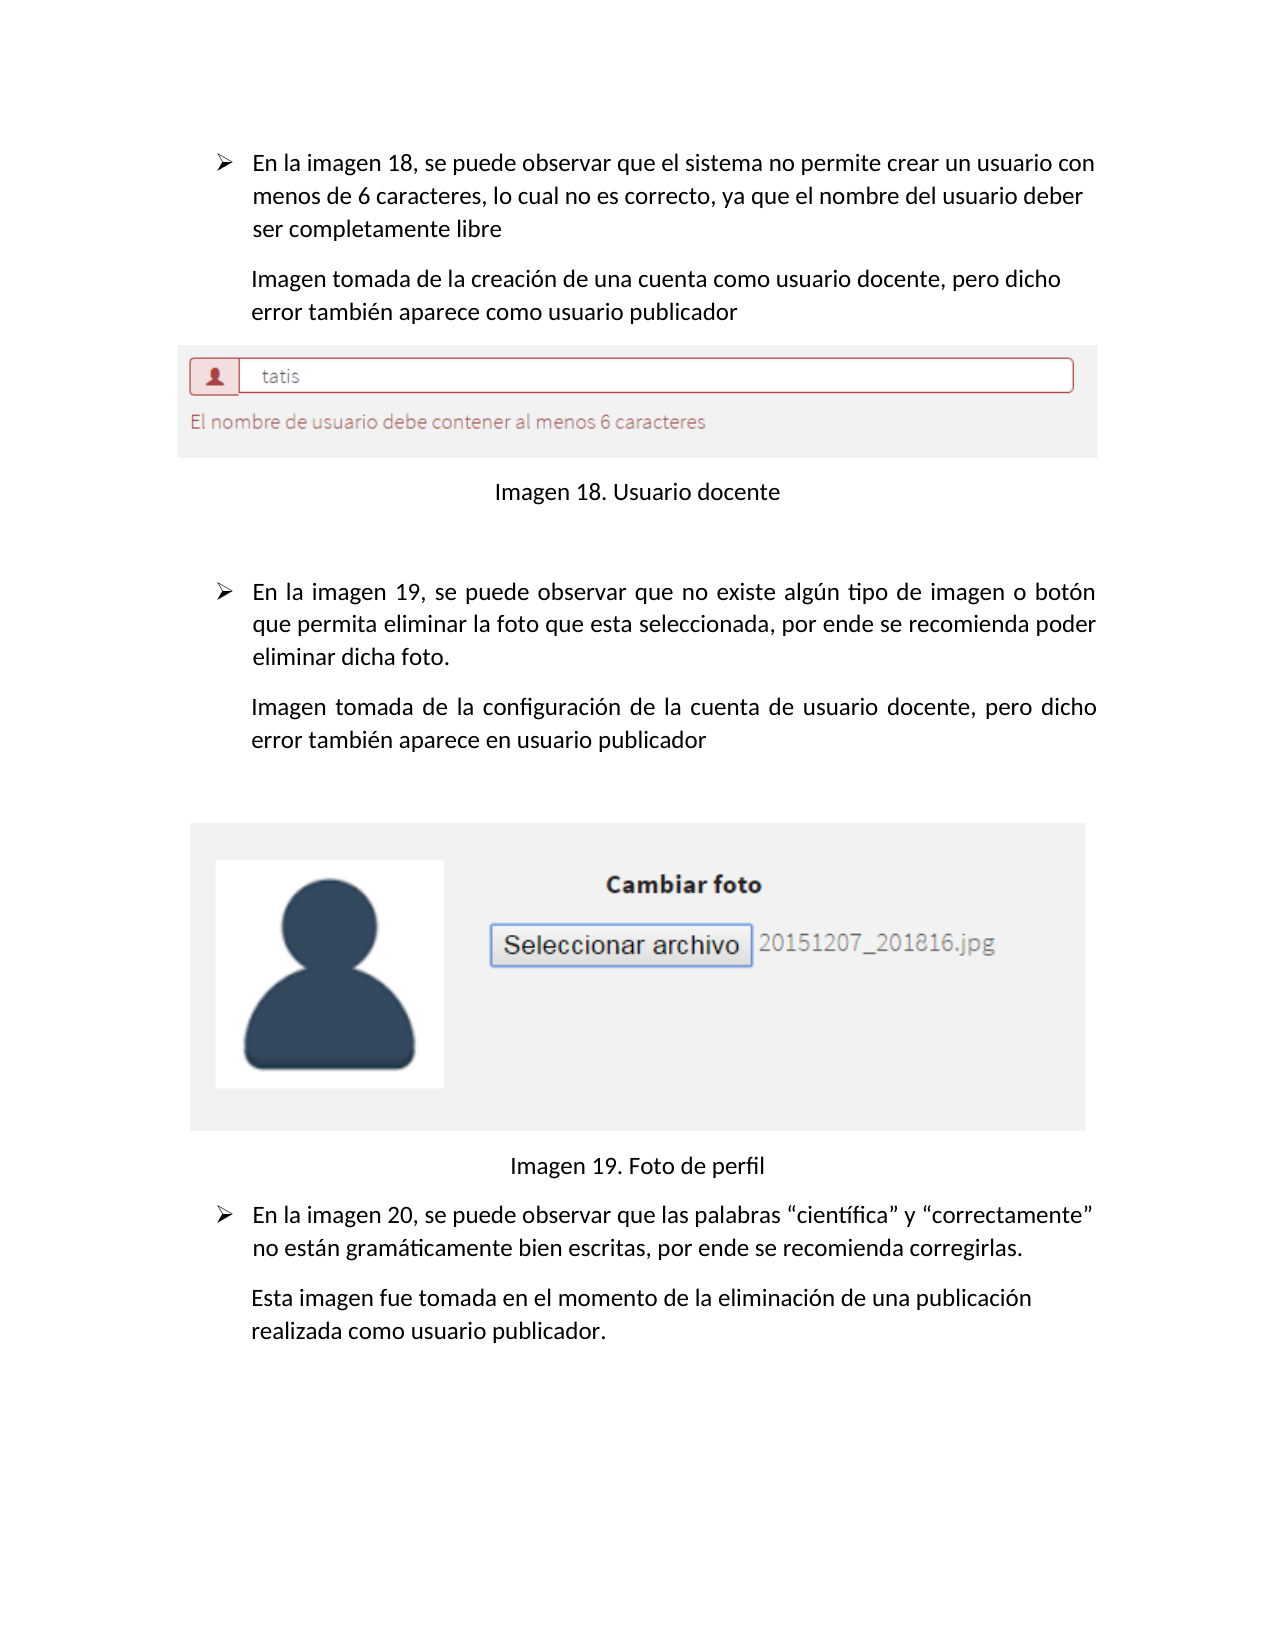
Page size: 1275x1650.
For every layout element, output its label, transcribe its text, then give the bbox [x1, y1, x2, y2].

text Imagen tomada de la creación de una cuenta como usuario docente, pero dicho error también aparece como usuario publicador [251, 263, 1098, 326]
list En la imagen 19, se puede observar que no existe algún tipo de imagen o botón que permita eliminar la foto que esta seleccionada, por ende se recomienda poder eliminar dicha foto. [215, 576, 1098, 672]
picture [190, 823, 1086, 1131]
text Imagen 19. Foto de perfil [177, 1150, 1098, 1180]
text Imagen 18. Usuario docente [177, 476, 1098, 507]
text Imagen tomada de la configuración de la cuenta de usuario docente, pero dicho error también aparece en usuario publicador [251, 691, 1098, 754]
list En la imagen 20, se puede observar que las palabras “científica” y “correctamente” no están gramáticamente bien escritas, por ende se recomienda corregirlas. [215, 1199, 1098, 1263]
picture [177, 345, 1098, 458]
list En la imagen 18, se puede observar que el sistema no permite crear un usuario con menos de 6 caracteres, lo cual no es correcto, ya que el nombre del usuario deber ser completamente libre [215, 148, 1098, 244]
text Esta imagen fue tomada en el momento de la eliminación de una publicación realizada como usuario publicador. [251, 1282, 1098, 1345]
